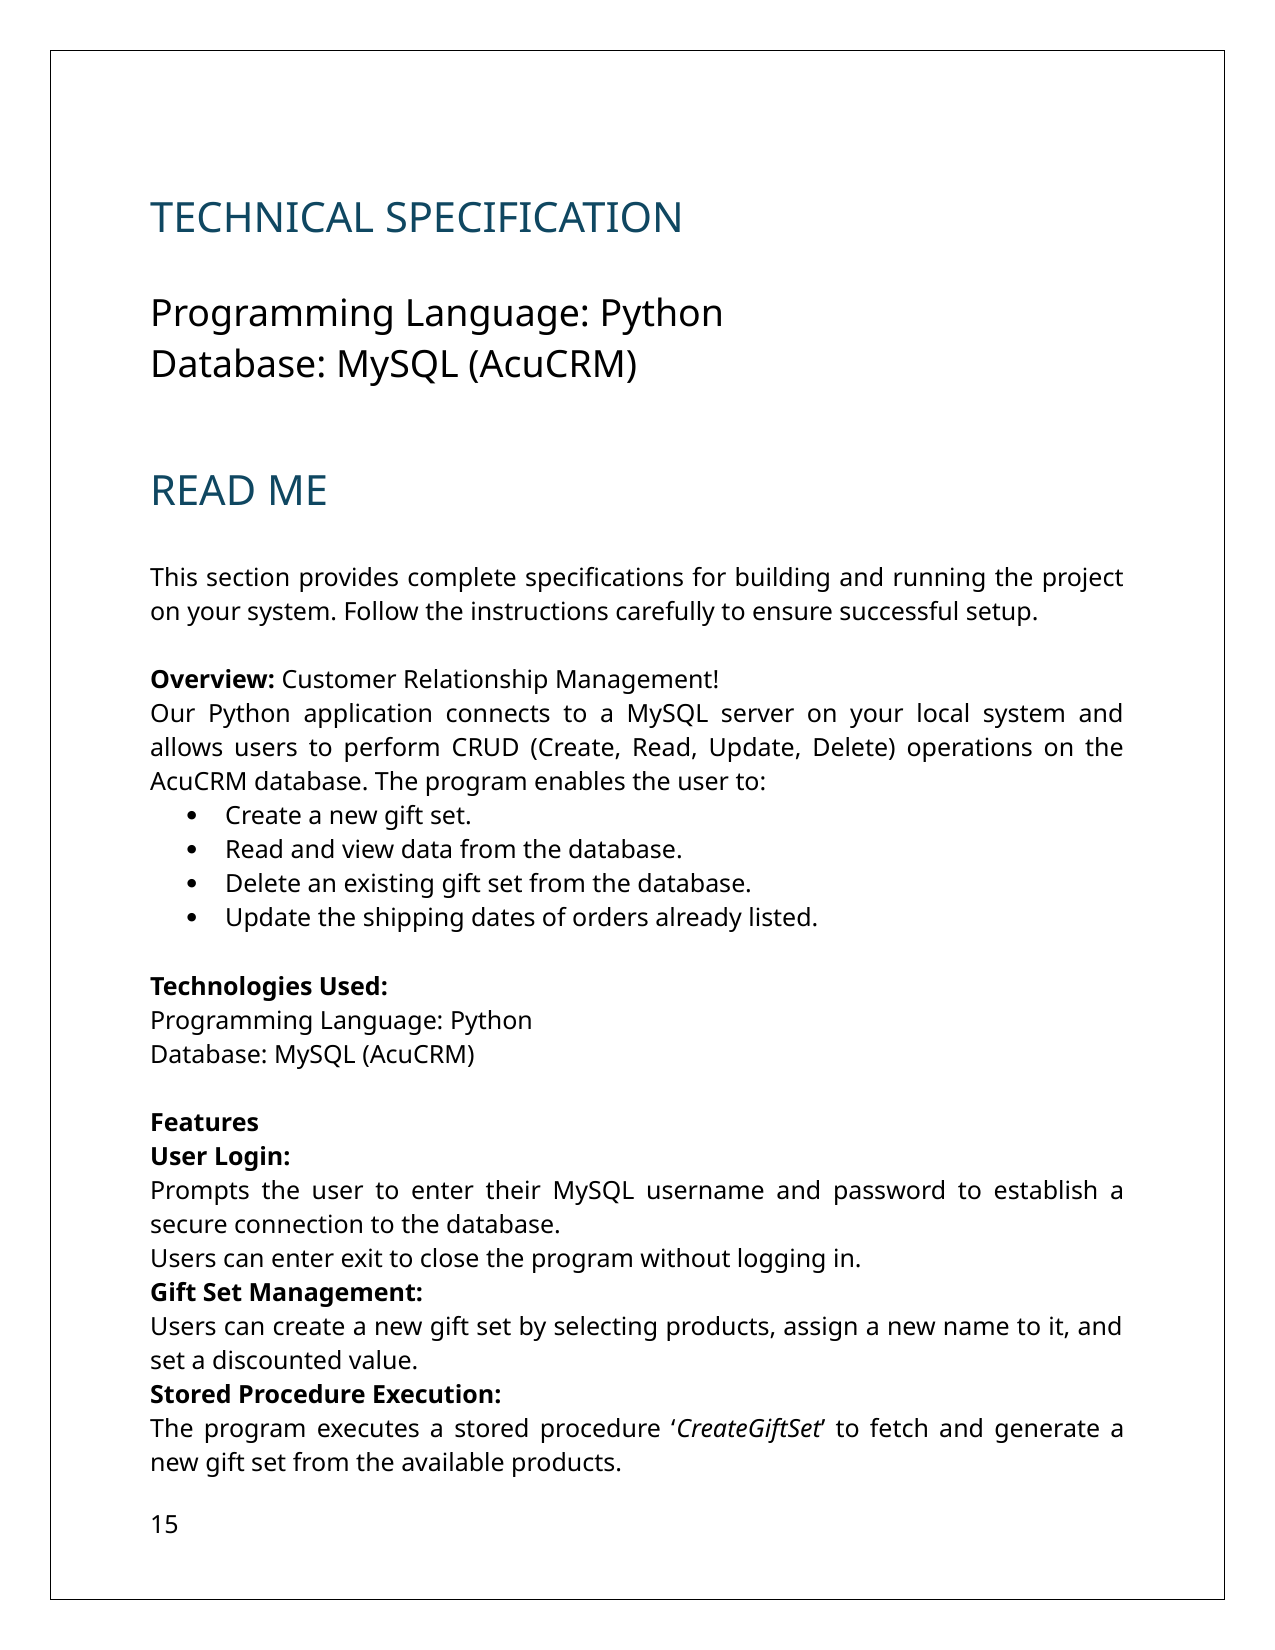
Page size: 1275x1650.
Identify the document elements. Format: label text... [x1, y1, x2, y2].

text Our Python application connects to a MySQL server on your local system and allows users to perform CRUD (Create, Read, Update, Delete) operations on the AcuCRM database. The program enables the user to: [150, 696, 1125, 798]
text Gift Set Management: [150, 1275, 1125, 1309]
text Programming Language: Python [150, 287, 1125, 338]
text Users can enter exit to close the program without logging in. [150, 1241, 1125, 1275]
text The program executes a stored procedure ‘CreateGiftSet’ to fetch and generate a new gift set from the available products. [150, 1411, 1125, 1479]
text Technologies Used: [150, 968, 1125, 1002]
text Features [150, 1104, 1125, 1138]
text Overview: Customer Relationship Management! [150, 662, 1125, 696]
text Programming Language: Python [150, 1002, 1125, 1036]
subtitle READ ME [150, 460, 1125, 517]
text Database: MySQL (AcuCRM) [150, 1036, 1125, 1070]
text Stored Procedure Execution: [150, 1377, 1125, 1411]
text Prompts the user to enter their MySQL username and password to establish a secure connection to the database. [150, 1173, 1125, 1241]
text This section provides complete specifications for building and running the project on your system. Follow the instructions carefully to ensure successful setup. [150, 559, 1125, 628]
text Database: MySQL (AcuCRM) [150, 338, 1125, 389]
subtitle TECHNICAL SPECIFICATION [150, 187, 1125, 244]
list Update the shipping dates of orders already listed. [187, 900, 1125, 934]
list Delete an existing gift set from the database. [187, 866, 1125, 900]
list Create a new gift set. [187, 798, 1125, 832]
list Read and view data from the database. [187, 832, 1125, 866]
text User Login: [150, 1138, 1125, 1173]
text Users can create a new gift set by selecting products, assign a new name to it, and set a discounted value. [150, 1309, 1125, 1377]
